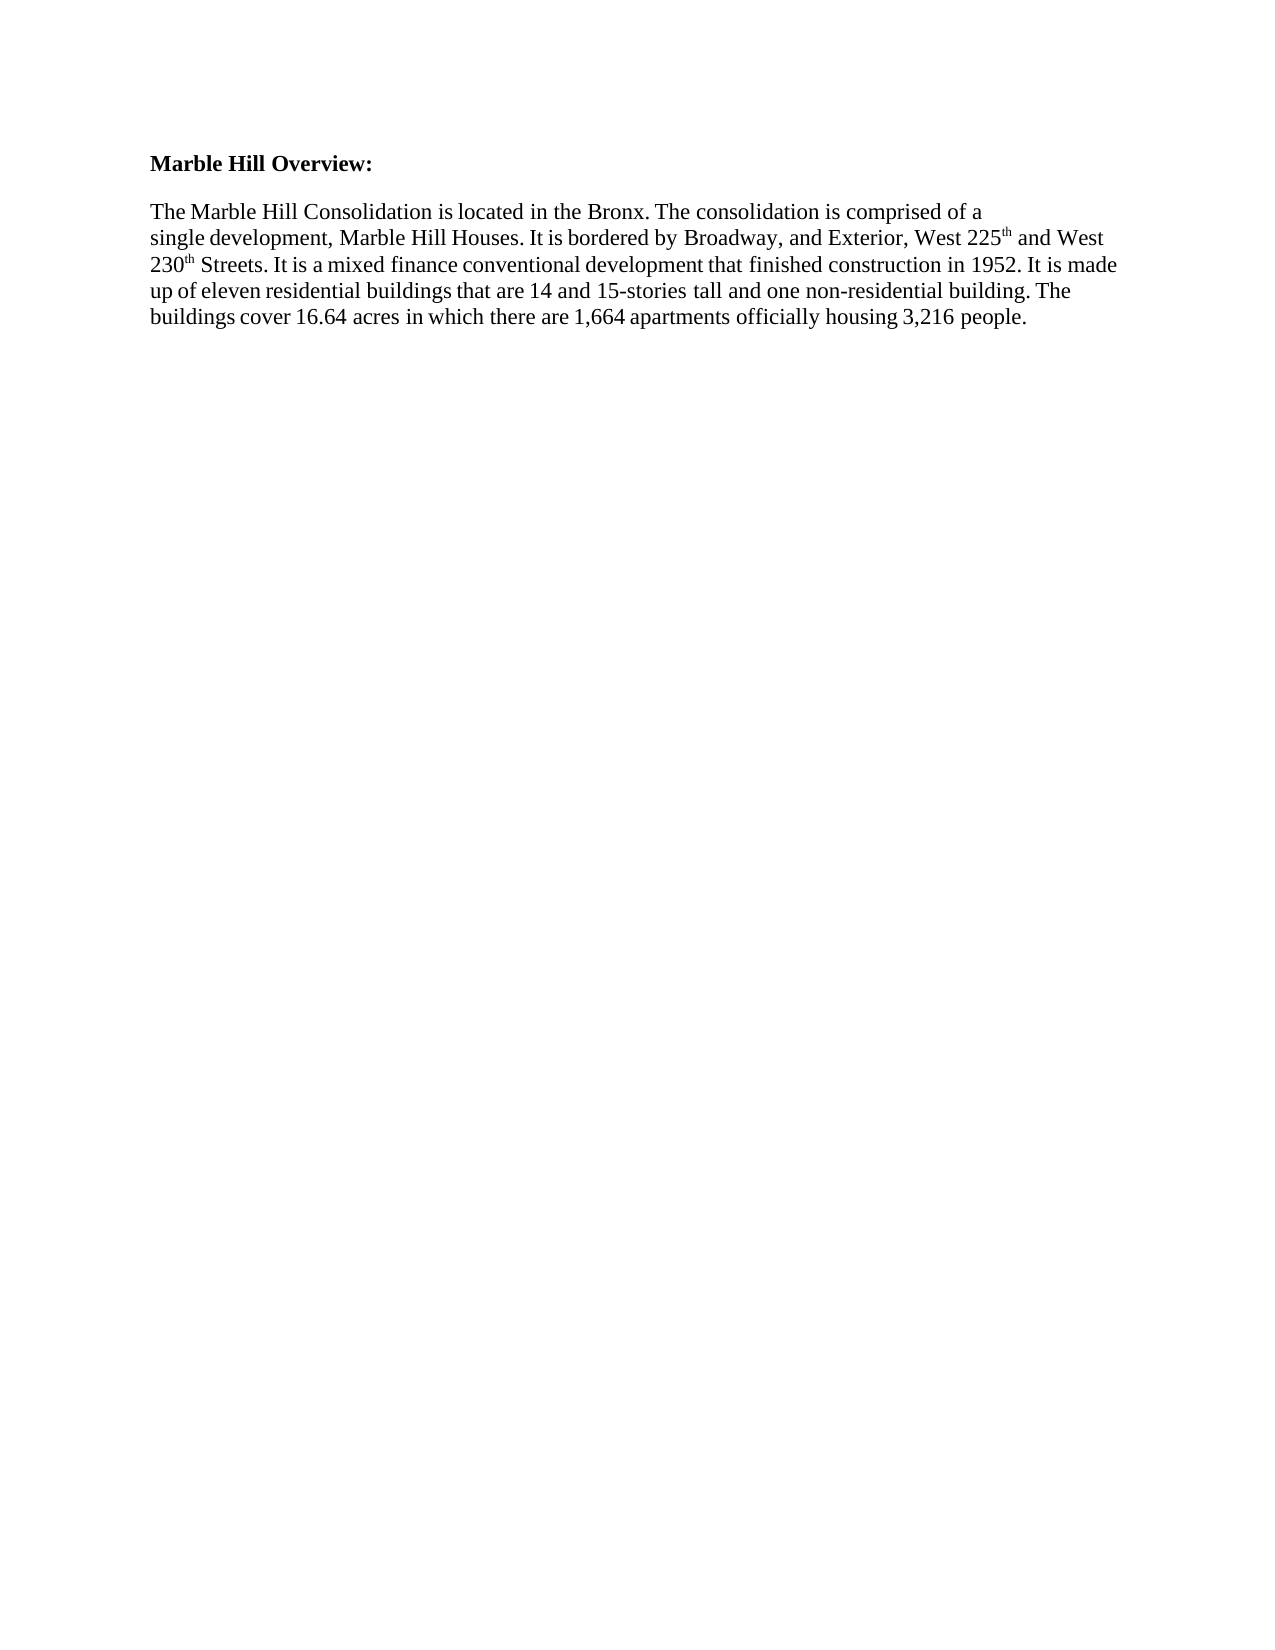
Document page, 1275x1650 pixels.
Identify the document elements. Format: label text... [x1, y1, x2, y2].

text Marble Hill Overview: [150, 150, 1125, 176]
text The Marble Hill Consolidation is located in the Bronx. The consolidation is comprised of a single development, Marble Hill Houses. It is bordered by Broadway, and Exterior, West 225th and West 230th Streets. It is a mixed finance conventional development that finished construction in 1952. It is made up of eleven residential buildings that are 14 and 15-stories tall and one non-residential building. The buildings cover 16.64 acres in which there are 1,664 apartments officially housing 3,216 people. [150, 198, 1125, 330]
